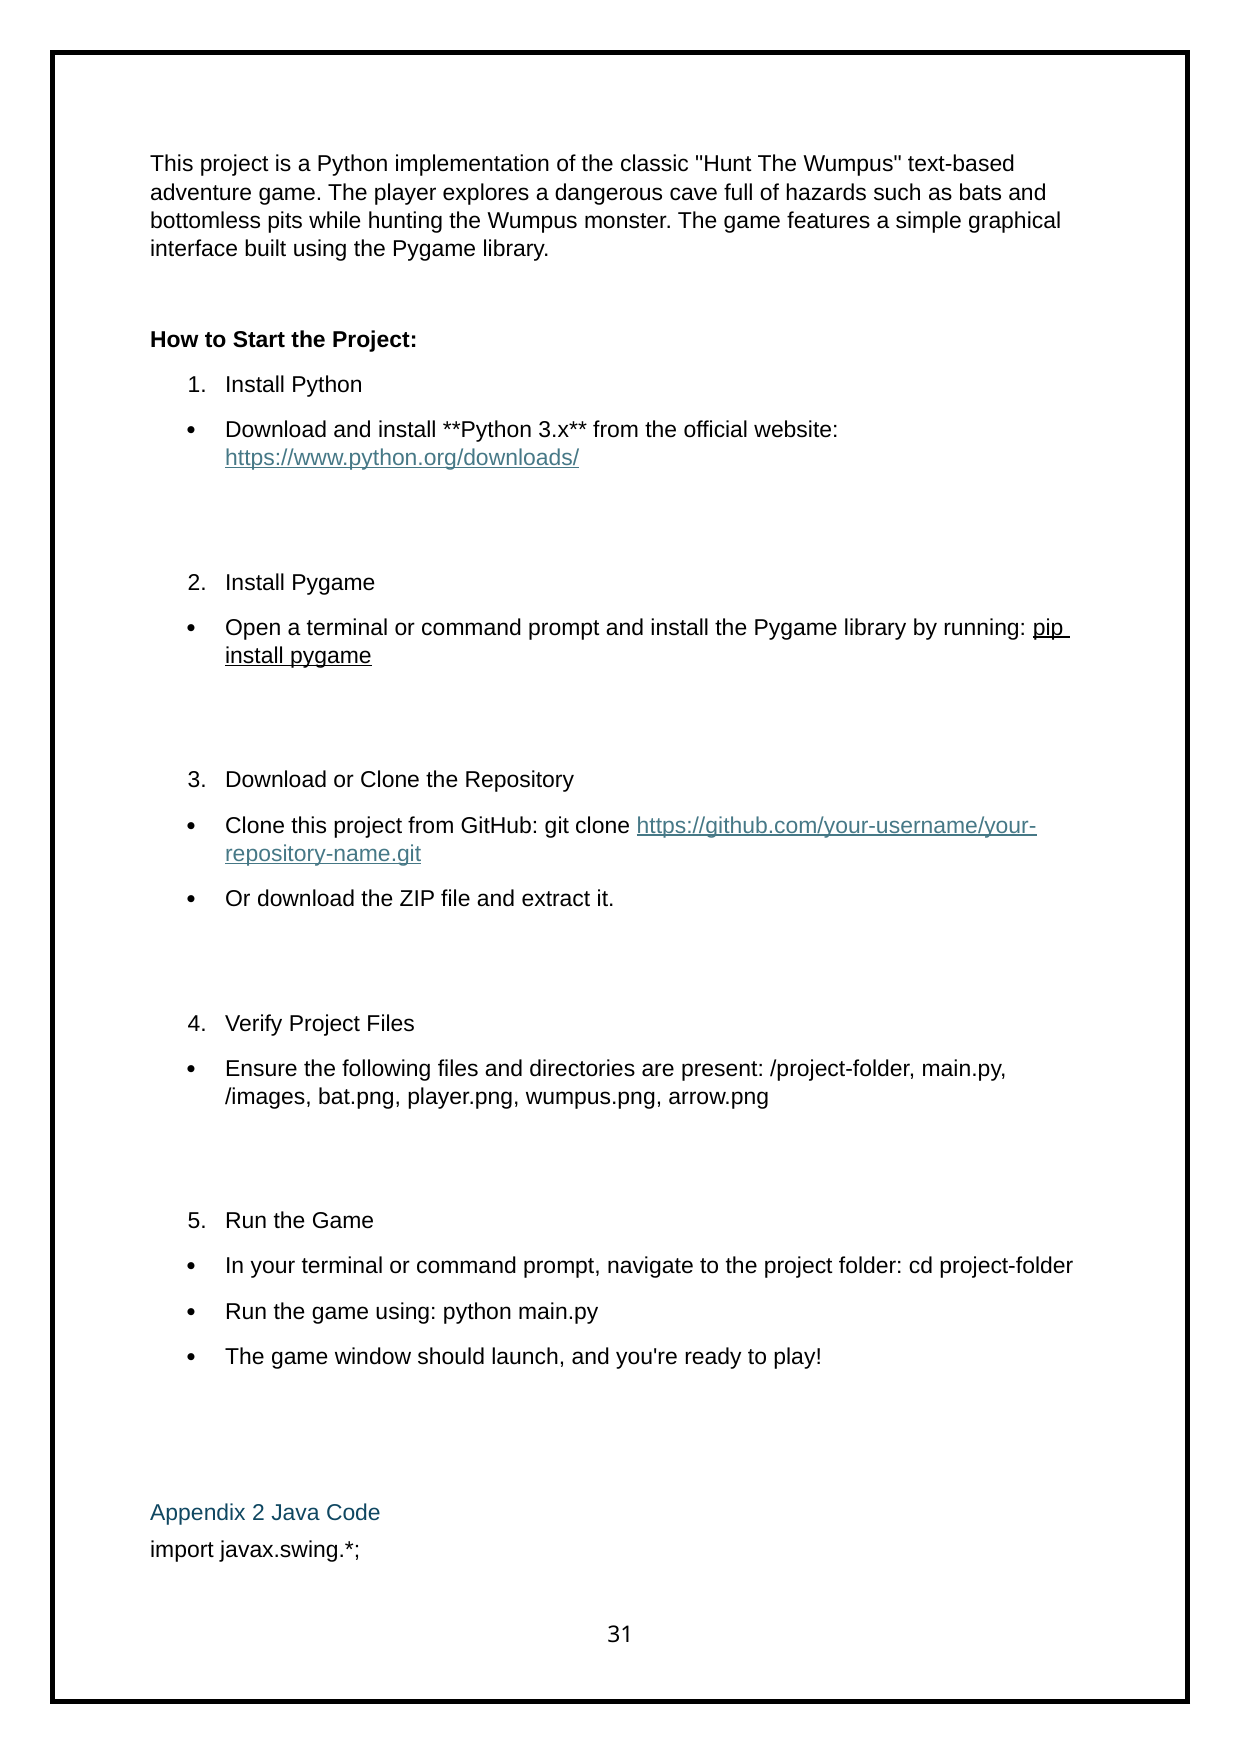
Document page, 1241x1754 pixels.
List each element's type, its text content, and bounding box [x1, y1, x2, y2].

list Install Python [187, 371, 1090, 397]
list Clone this project from GitHub: git clone https://github.com/your-username/your-repository-name.git [187, 812, 1090, 866]
list Download and install **Python 3.x** from the official website: https://www.python.org/downloads/ [187, 416, 1090, 471]
list The game window should launch, and you're ready to play! [187, 1343, 1090, 1369]
list Or download the ZIP file and extract it. [187, 885, 1090, 911]
list Verify Project Files [187, 1009, 1090, 1036]
list Ensure the following files and directories are present: /project-folder, main.py, /images, bat.png, player.png, wumpus.png, arrow.png [187, 1054, 1090, 1109]
subtitle Appendix 2 Java Code [150, 1499, 1090, 1525]
list Install Pygame [187, 568, 1090, 595]
list Open a terminal or command prompt and install the Pygame library by running: pip install pygame [187, 614, 1090, 668]
text This project is a Python implementation of the classic "Hunt The Wumpus" text-based adventure game. The player explores a dangerous cave full of hazards such as bats and bottomless pits while hunting the Wumpus monster. The game features a simple graphical interface built using the Pygame library. [150, 150, 1090, 262]
list Run the game using: python main.py [187, 1298, 1090, 1324]
list Run the Game [187, 1207, 1090, 1234]
list In your terminal or command prompt, navigate to the project folder: cd project-folder [187, 1252, 1090, 1279]
text import javax.swing.*; [150, 1536, 1090, 1562]
list Download or Clone the Repository [187, 766, 1090, 793]
text How to Start the Project: [150, 326, 1090, 352]
